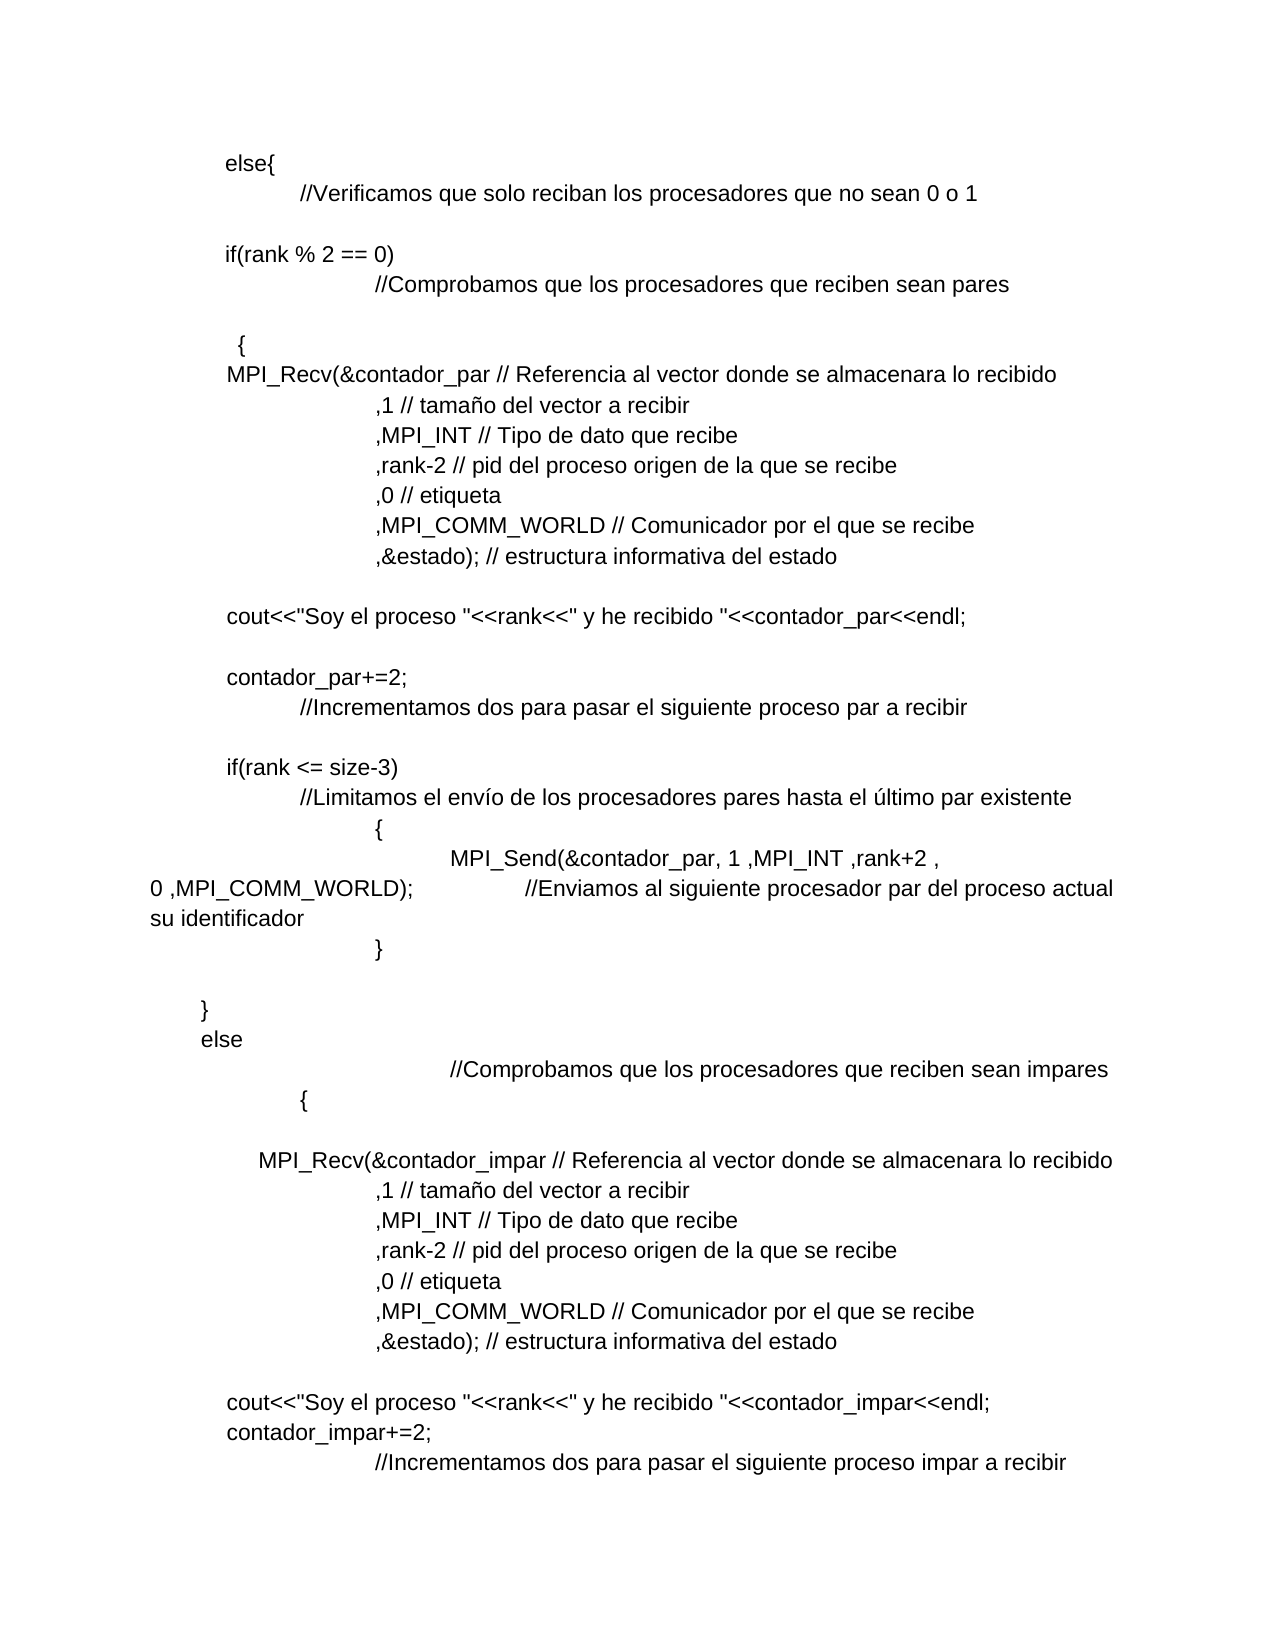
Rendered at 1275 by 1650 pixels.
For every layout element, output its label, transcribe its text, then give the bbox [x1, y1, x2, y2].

text ,1 // tamaño del vector a recibir [150, 1177, 1125, 1203]
text cout<<"Soy el proceso "<<rank<<" y he recibido "<<contador_par<<endl; [150, 603, 1125, 629]
text ,0 // etiqueta [150, 482, 1125, 509]
text { [150, 814, 1125, 841]
text ,rank-2 // pid del proceso origen de la que se recibe [150, 1237, 1125, 1264]
text ,MPI_COMM_WORLD // Comunicador por el que se recibe [150, 512, 1125, 539]
text ,MPI_INT // Tipo de dato que recibe [150, 1207, 1125, 1234]
text MPI_Recv(&contador_impar // Referencia al vector donde se almacenara lo recibido [150, 1147, 1125, 1173]
text contador_par+=2; //Incrementamos dos para pasar el siguiente proceso par a recibir [150, 663, 1125, 750]
text else //Comprobamos que los procesadores que reciben sean impares [150, 1026, 1125, 1083]
text { [150, 1086, 1125, 1113]
text } [150, 996, 1125, 1022]
text ,0 // etiqueta [150, 1268, 1125, 1294]
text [150, 1419, 1125, 1475]
text else{ //Verificamos que solo reciban los procesadores que no sean 0 o 1 [150, 150, 1125, 207]
text ,MPI_INT // Tipo de dato que recibe [150, 422, 1125, 448]
text } [150, 935, 1125, 962]
text if(rank % 2 == 0) //Comprobamos que los procesadores que reciben sean pares [150, 241, 1125, 327]
text ,&estado); // estructura informativa del estado [150, 1328, 1125, 1354]
text ,rank-2 // pid del proceso origen de la que se recibe [150, 452, 1125, 478]
text { [150, 331, 1125, 358]
text ,MPI_COMM_WORLD // Comunicador por el que se recibe [150, 1298, 1125, 1324]
text MPI_Send(&contador_par, 1 ,MPI_INT ,rank+2 , 0 ,MPI_COMM_WORLD); //Enviamos al siguiente procesador par del proceso actual su identificador [150, 845, 1125, 932]
text ,&estado); // estructura informativa del estado [150, 543, 1125, 569]
text ,1 // tamaño del vector a recibir [150, 392, 1125, 418]
text if(rank <= size-3) //Limitamos el envío de los procesadores pares hasta el último par existente [150, 754, 1125, 811]
text cout<<"Soy el proceso "<<rank<<" y he recibido "<<contador_impar<<endl; [150, 1388, 1125, 1415]
text MPI_Recv(&contador_par // Referencia al vector donde se almacenara lo recibido [150, 361, 1125, 388]
